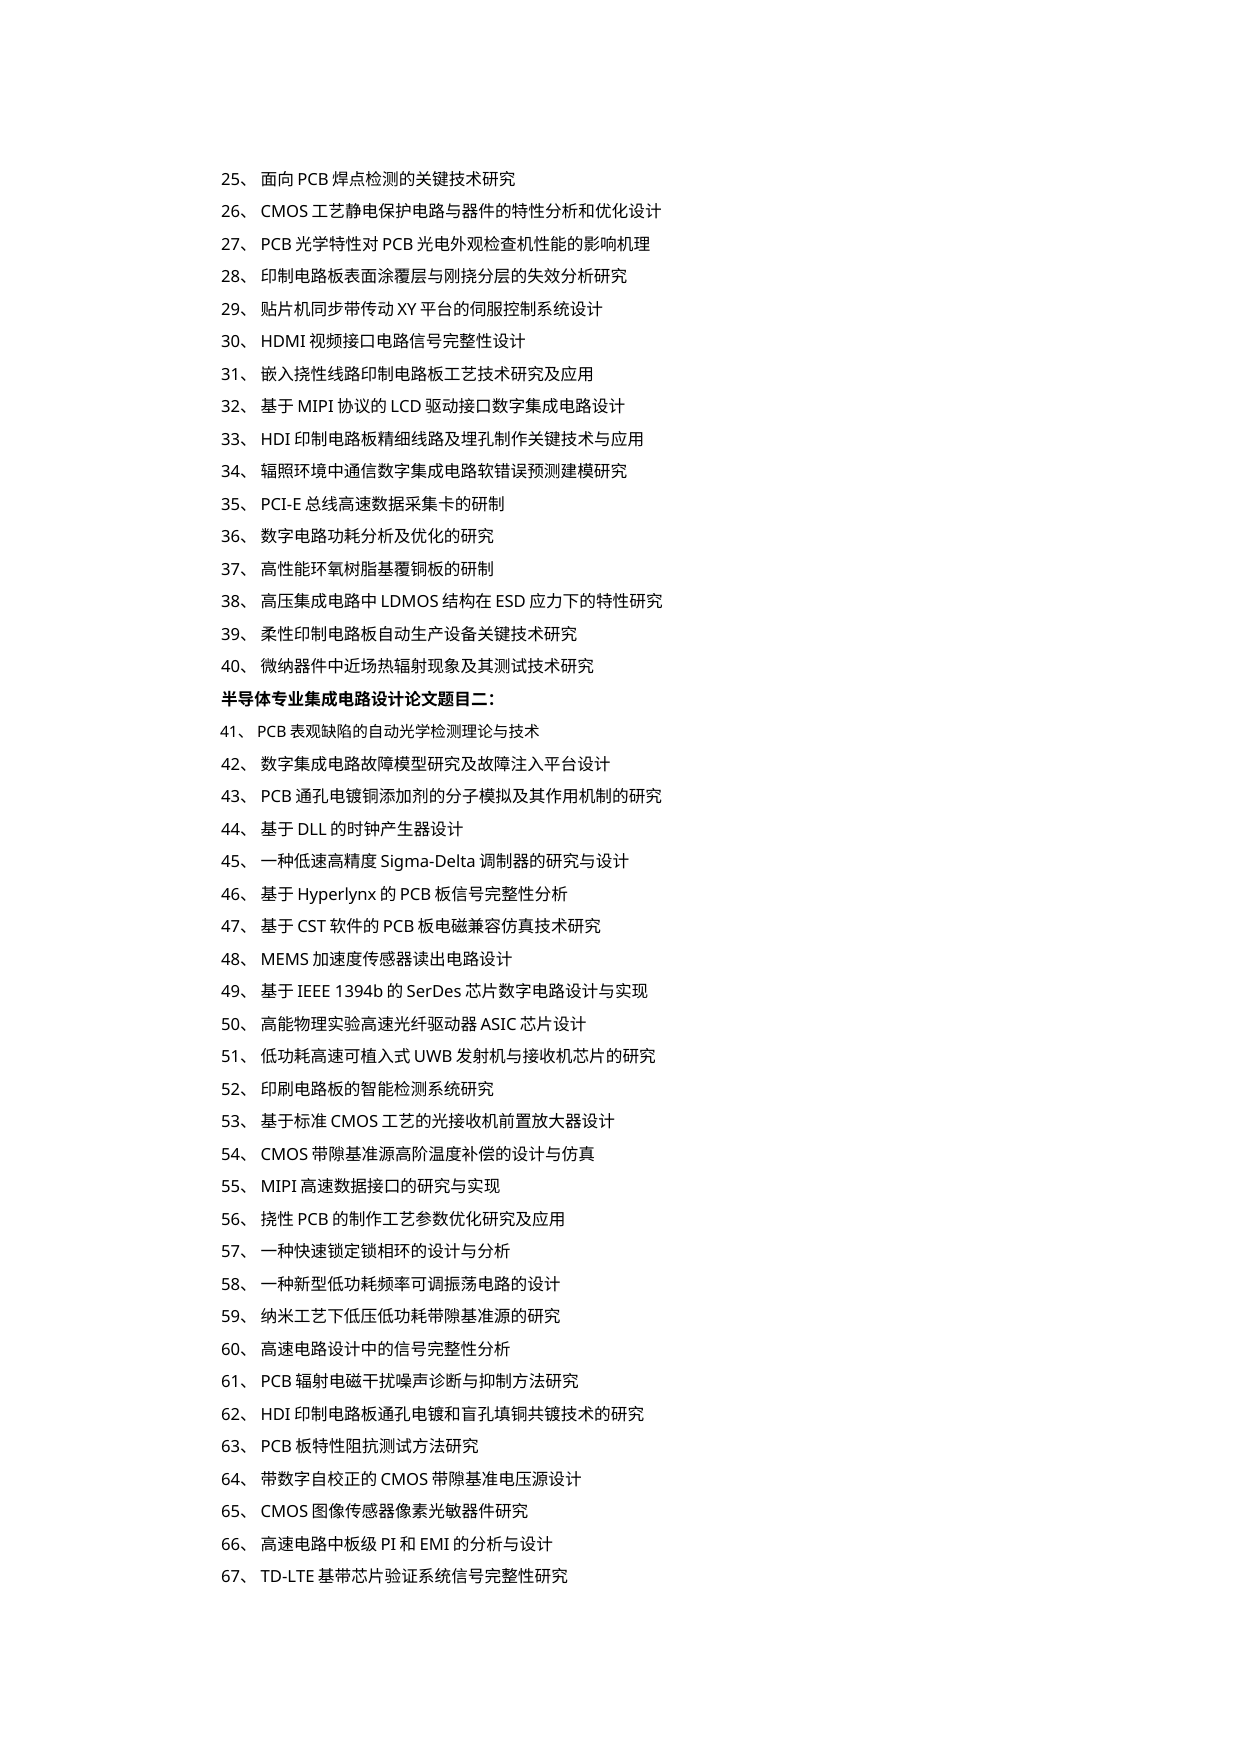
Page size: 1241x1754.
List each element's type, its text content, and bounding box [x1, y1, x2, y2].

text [187, 747, 1053, 1592]
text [187, 162, 1053, 682]
text 半导体专业集成电路设计论文题目二： [187, 682, 1053, 714]
text 41、 PCB表观缺陷的自动光学检测理论与技术 [187, 714, 1053, 747]
